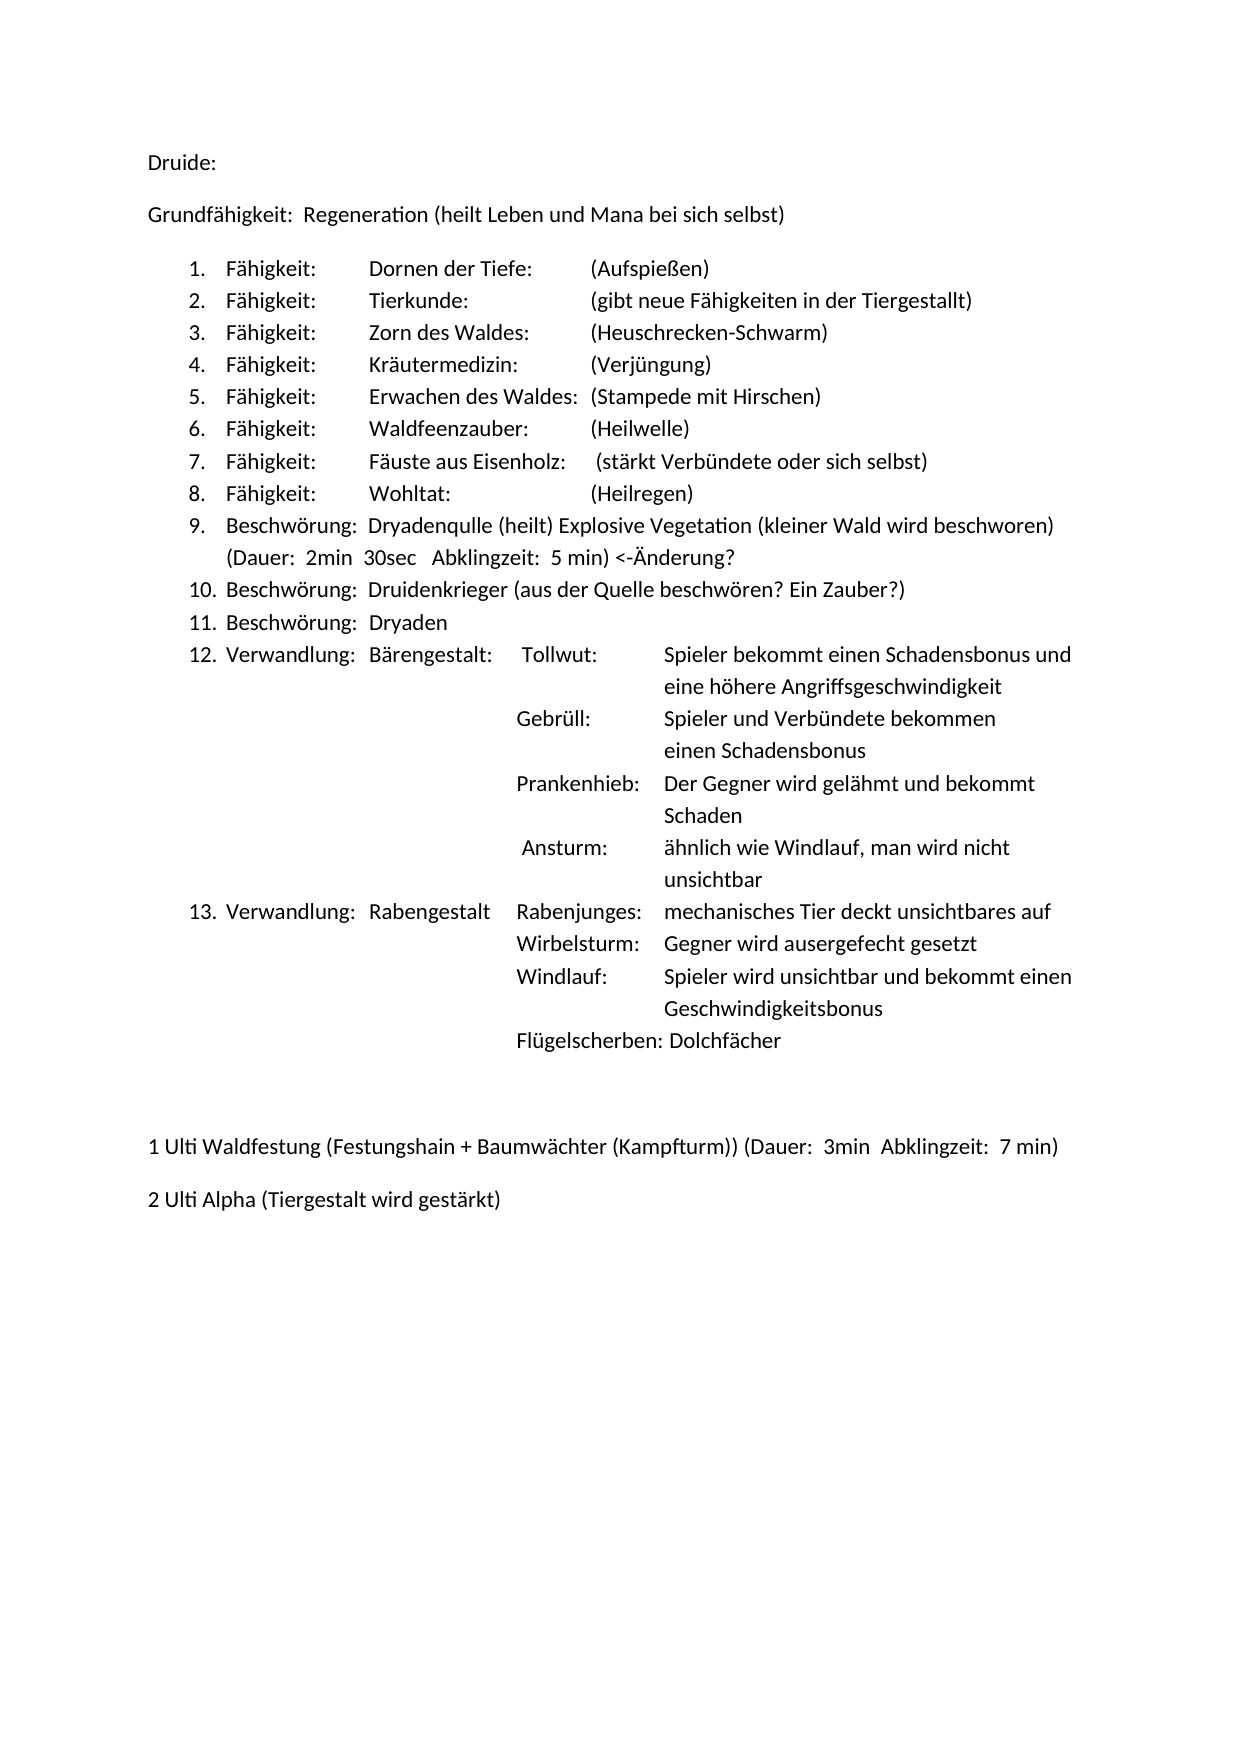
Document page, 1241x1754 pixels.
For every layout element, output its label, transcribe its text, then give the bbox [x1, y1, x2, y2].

list Fähigkeit: Dornen der Tiefe: (Aufspießen) [188, 254, 1093, 282]
text 1 Ulti Waldfestung (Festungshain + Baumwächter (Kampfturm)) (Dauer: 3min Abklingzeit: 7 min) [148, 1132, 1093, 1160]
list Fähigkeit: Zorn des Waldes: (Heuschrecken-Schwarm) [188, 318, 1093, 346]
list Beschwörung: Dryaden [188, 608, 1093, 636]
list Fähigkeit: Wohltat: (Heilregen) [188, 479, 1093, 507]
list Fähigkeit: Tierkunde: (gibt neue Fähigkeiten in der Tiergestallt) [188, 286, 1093, 314]
list Verwandlung: Rabengestalt Rabenjunges: mechanisches Tier deckt unsichtbares auf Wirbelsturm: Gegner wird ausergefecht gesetzt Windlauf: Spieler wird unsichtbar und bekommt einen Geschwindigkeitsbonus Flügelscherben: Dolchfächer [188, 897, 1093, 1054]
list Beschwörung: Dryadenqulle (heilt) Explosive Vegetation (kleiner Wald wird beschworen) (Dauer: 2min 30sec Abklingzeit: 5 min) <-Änderung? [188, 511, 1093, 571]
list Beschwörung: Druidenkrieger (aus der Quelle beschwören? Ein Zauber?) [188, 576, 1093, 603]
text Grundfähigkeit: Regeneration (heilt Leben und Mana bei sich selbst) [148, 201, 1093, 229]
text Druide: [148, 148, 1093, 176]
list Fähigkeit: Erwachen des Waldes: (Stampede mit Hirschen) [188, 382, 1093, 410]
list Fähigkeit: Fäuste aus Eisenholz: (stärkt Verbündete oder sich selbst) [188, 447, 1093, 475]
list Fähigkeit: Kräutermedizin: (Verjüngung) [188, 350, 1093, 378]
list Verwandlung: Bärengestalt: Tollwut: Spieler bekommt einen Schadensbonus und eine höhere Angriffsgeschwindigkeit Gebrüll: Spieler und Verbündete bekommen einen Schadensbonus Prankenhieb: Der Gegner wird gelähmt und bekommt Schaden Ansturm: ähnlich wie Windlauf, man wird nicht unsichtbar [188, 640, 1093, 893]
text 2 Ulti Alpha (Tiergestalt wird gestärkt) [148, 1185, 1093, 1213]
list Fähigkeit: Waldfeenzauber: (Heilwelle) [188, 414, 1093, 443]
